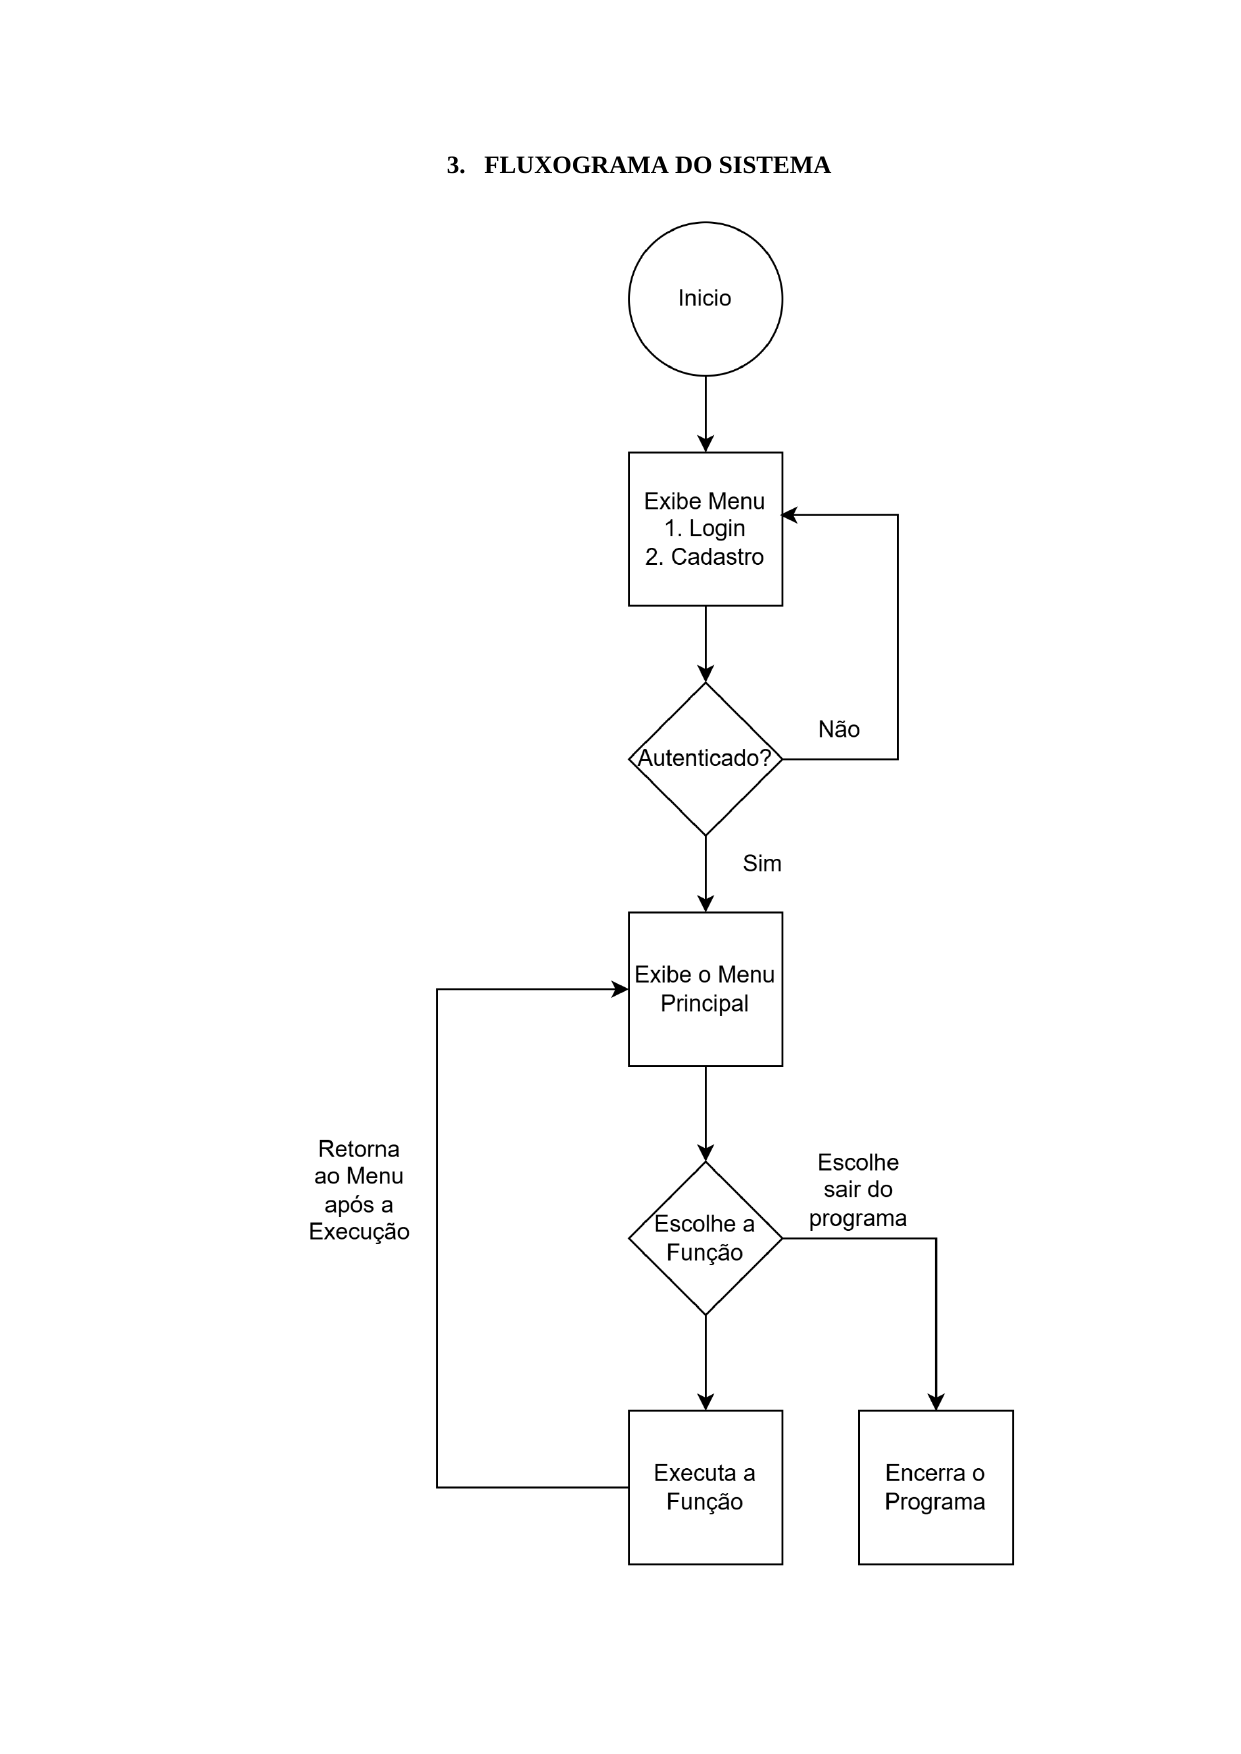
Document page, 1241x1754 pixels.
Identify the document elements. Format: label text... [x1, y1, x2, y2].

picture [282, 202, 1033, 1584]
